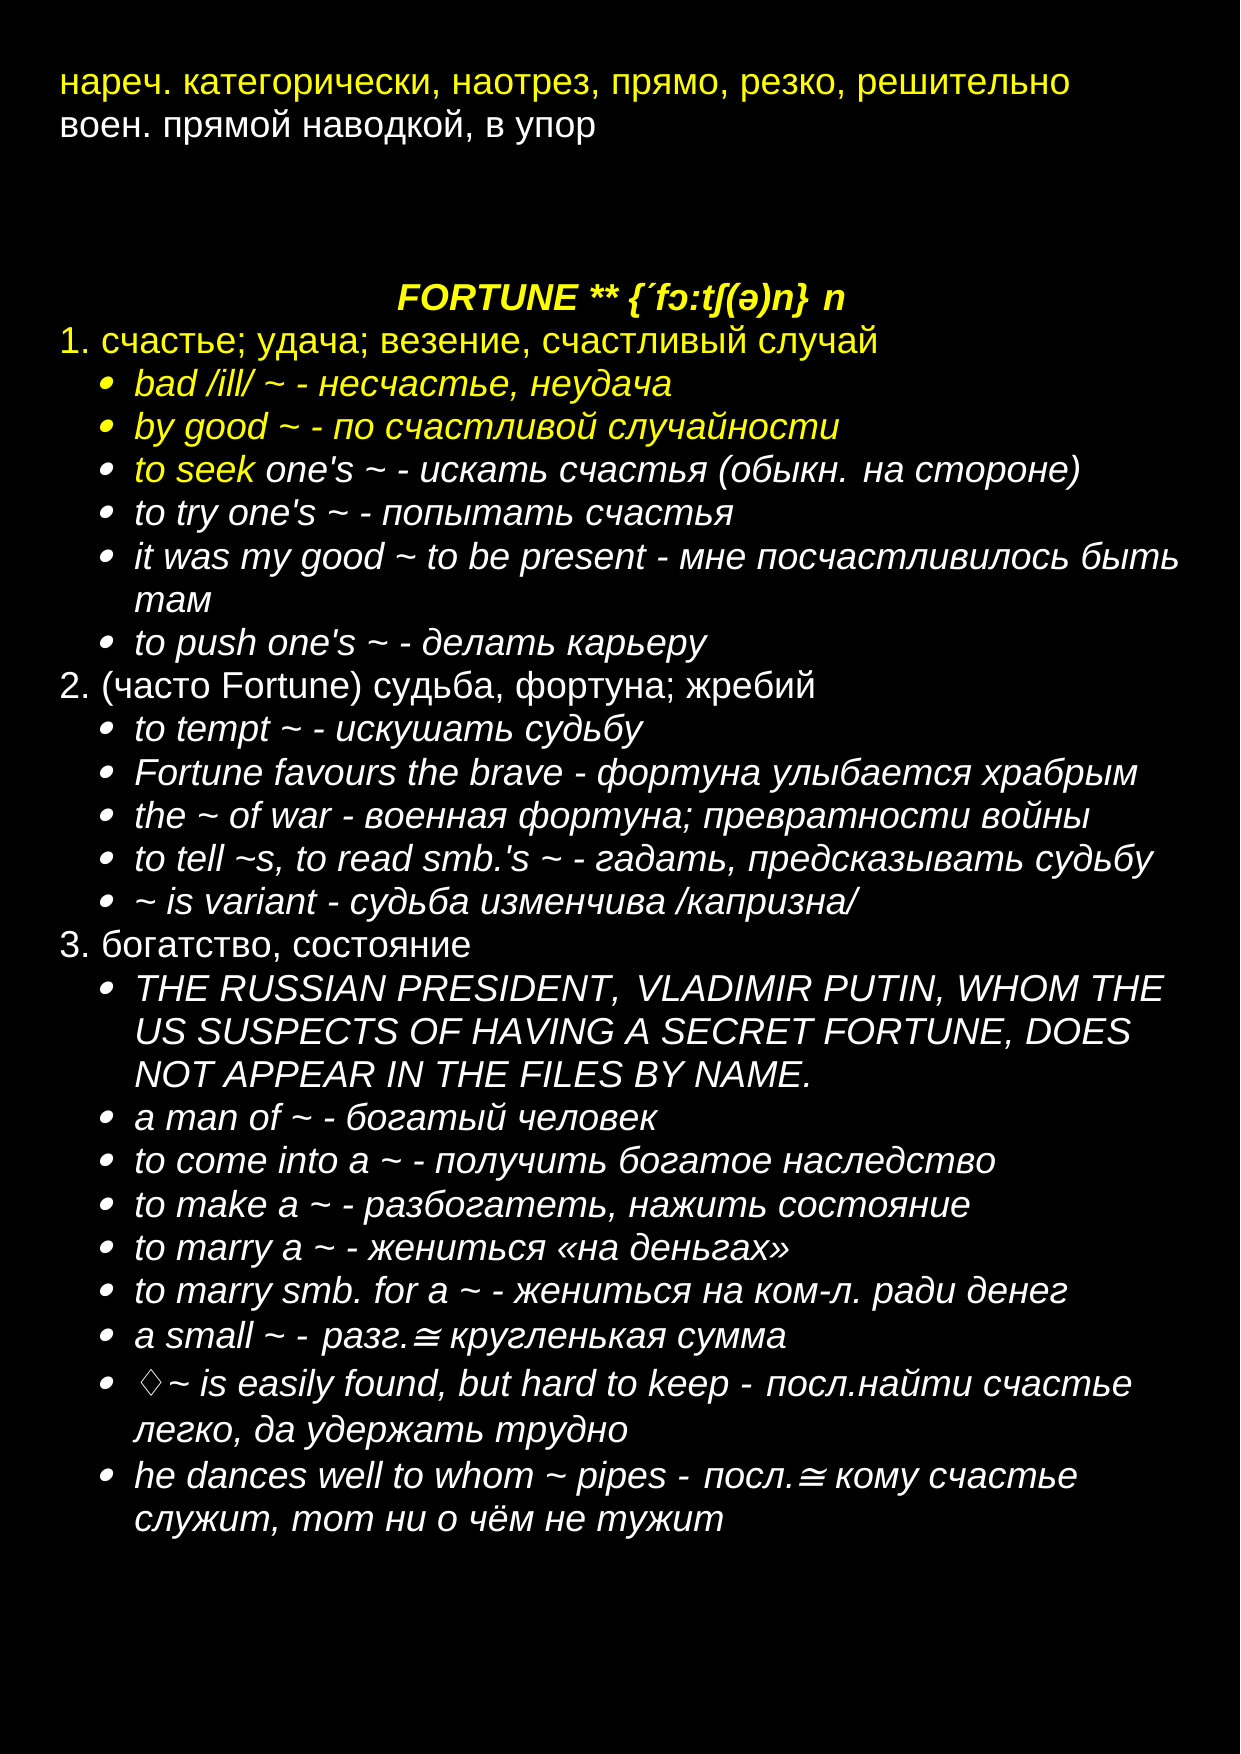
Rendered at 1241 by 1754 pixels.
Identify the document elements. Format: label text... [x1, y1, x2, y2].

list a man of ~ - богатый человек [97, 1095, 1187, 1138]
list it was my good ~ to be present - мне посчастливилось быть там [97, 534, 1187, 620]
list to make a ~ - разбогатеть, нажить состояние [97, 1182, 1187, 1225]
list Fortune favours the brave - фортуна улыбается храбрым [97, 750, 1187, 793]
text 2. (часто Fortune) судьба, фортуна; жребий [59, 663, 1187, 707]
text 3. богатство, состояние [59, 923, 1187, 966]
text 1. счастье; удача; везение, счастливый случай [59, 318, 1187, 361]
list by good ~ - по счастливой случайности [97, 404, 1187, 447]
list ~ is variant - судьба изменчива /капризна/ [97, 879, 1187, 923]
list to come into a ~ - получить богатое наследство [97, 1138, 1187, 1182]
text нареч. категорически, наотрез, прямо, резко, решительно [59, 59, 1187, 102]
list he dances well to whom ~ pipes - посл.≅ кому счастье служит, тот ни о чём не тужит [97, 1451, 1187, 1539]
list to tempt ~ - искушать судьбу [97, 707, 1187, 750]
list a small ~ - разг.≅ кругленькая сумма [97, 1311, 1187, 1357]
list to marry a ~ - жениться «на деньгах» [97, 1225, 1187, 1268]
list THE RUSSIAN PRESIDENT, VLADIMIR PUTIN, WHOM THE US SUSPECTS OF HAVING A SECRET FORTUNE, DOES NOT APPEAR IN THE FILES BY NAME. [97, 966, 1187, 1095]
list bad /ill/ ~ - несчастье, неудача [97, 361, 1187, 404]
list to tell ~s, to read smb.'s ~ - гадать, предсказывать судьбу [97, 836, 1187, 879]
list the ~ of war - военная фортуна; превратности войны [97, 793, 1187, 836]
list ♢~ is easily found, but hard to keep - посл.найти счастье легко, да удержать трудно [97, 1357, 1187, 1451]
list to push one's ~ - делать карьеру [97, 620, 1187, 663]
list to seek one's ~ - искать счастья (обыкн. на стороне) [97, 447, 1187, 491]
list to try one's ~ - попытать счастья [97, 491, 1187, 534]
text воен. прямой наводкой, в упор [59, 102, 1187, 145]
list to marry smb. for a ~ - жениться на ком-л. ради денег [97, 1268, 1187, 1311]
text FORTUNE ** {ʹfɔ:tʃ(ə)n} n [59, 275, 1187, 318]
